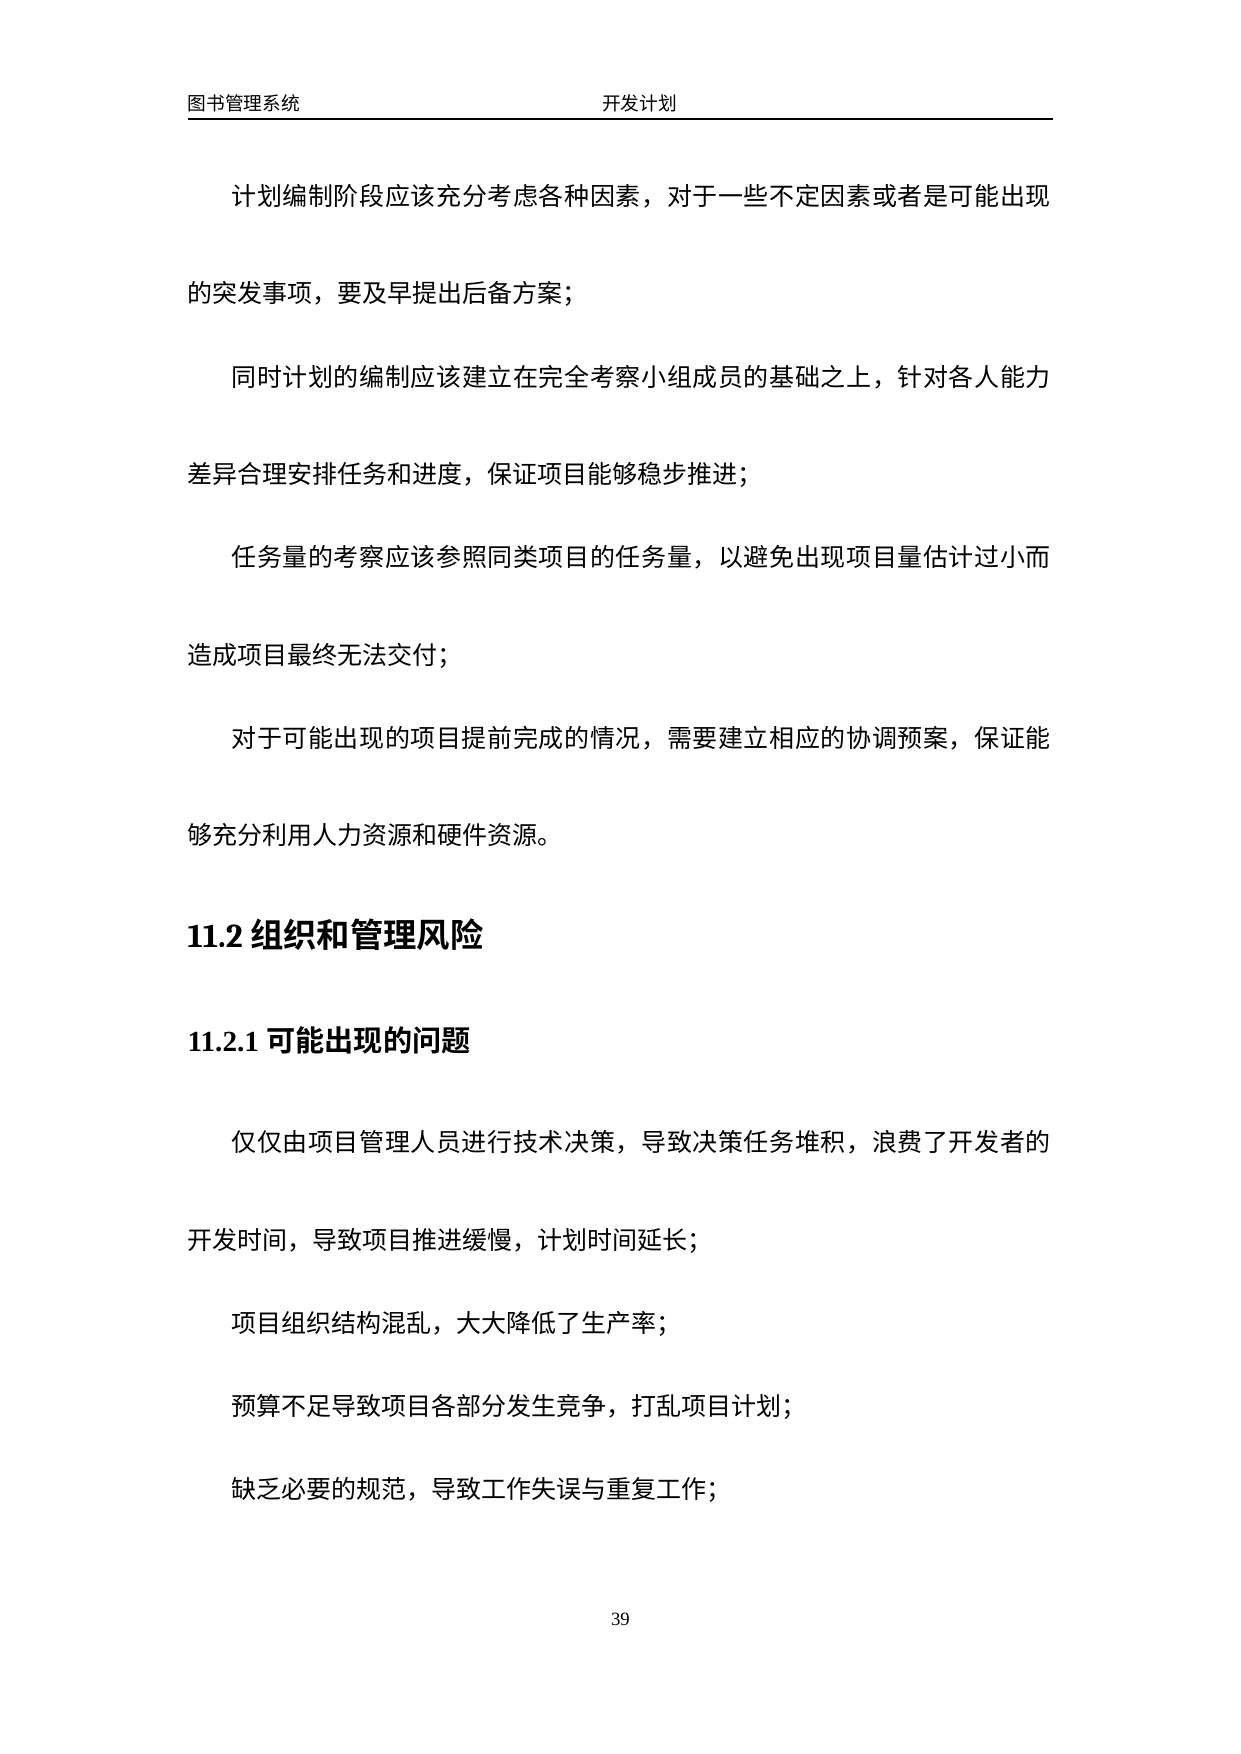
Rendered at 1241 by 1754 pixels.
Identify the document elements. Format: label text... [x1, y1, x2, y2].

subtitle 11.2 组织和管理风险 [187, 901, 1053, 966]
text 对于可能出现的项目提前完成的情况，需要建立相应的协调预案，保证能够充分利用人力资源和硬件资源。 [187, 704, 1053, 866]
text 任务量的考察应该参照同类项目的任务量，以避免出现项目量估计过小而造成项目最终无法交付； [187, 523, 1053, 686]
text 11.2.1 可能出现的问题 [187, 1006, 1053, 1071]
text 缺乏必要的规范，导致工作失误与重复工作； [187, 1455, 1053, 1520]
text 项目组织结构混乱，大大降低了生产率； [187, 1289, 1053, 1354]
text 同时计划的编制应该建立在完全考察小组成员的基础之上，针对各人能力差异合理安排任务和进度，保证项目能够稳步推进； [187, 343, 1053, 505]
text 计划编制阶段应该充分考虑各种因素，对于一些不定因素或者是可能出现的突发事项，要及早提出后备方案； [187, 162, 1053, 324]
text 仅仅由项目管理人员进行技术决策，导致决策任务堆积，浪费了开发者的开发时间，导致项目推进缓慢，计划时间延长； [187, 1108, 1053, 1271]
text 预算不足导致项目各部分发生竞争，打乱项目计划； [187, 1372, 1053, 1437]
